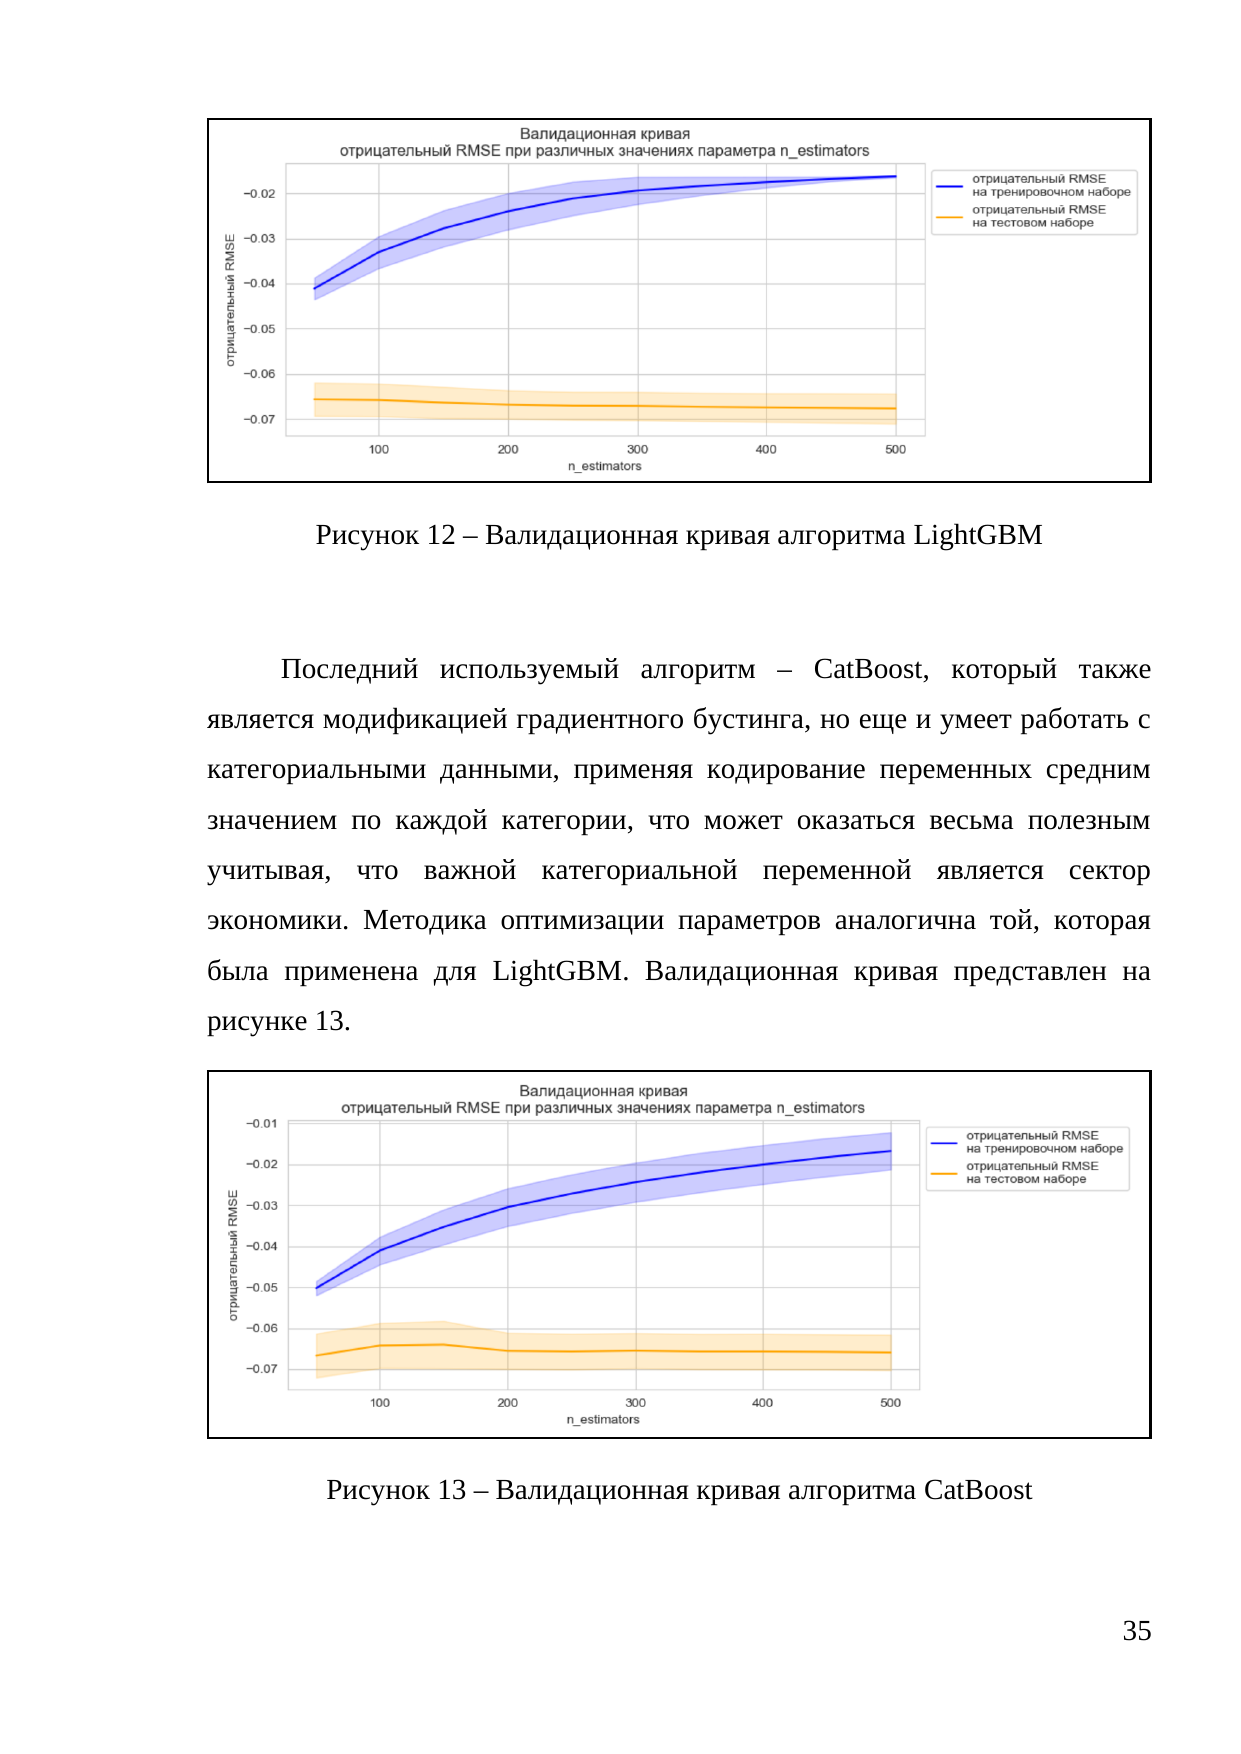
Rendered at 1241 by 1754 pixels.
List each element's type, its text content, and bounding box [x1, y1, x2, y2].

picture [209, 1072, 1149, 1437]
text Рисунок 12 – Валидационная кривая алгоритма LightGBM [207, 517, 1152, 551]
text Последний используемый алгоритм – CatBoost, который также является модификацией градиентного бустинга, но еще и умеет работать с категориальными данными, применяя кодирование переменных средним значением по каждой категории, что может оказаться весьма полезным учитывая, что важной категориальной переменной является сектор экономики. Методика оптимизации параметров аналогична той, которая была применена для LightGBM. Валидационная кривая представлен на рисунке 13. [207, 651, 1152, 1037]
picture [209, 120, 1149, 481]
text Рисунок 13 – Валидационная кривая алгоритма CatBoost [207, 1472, 1152, 1506]
